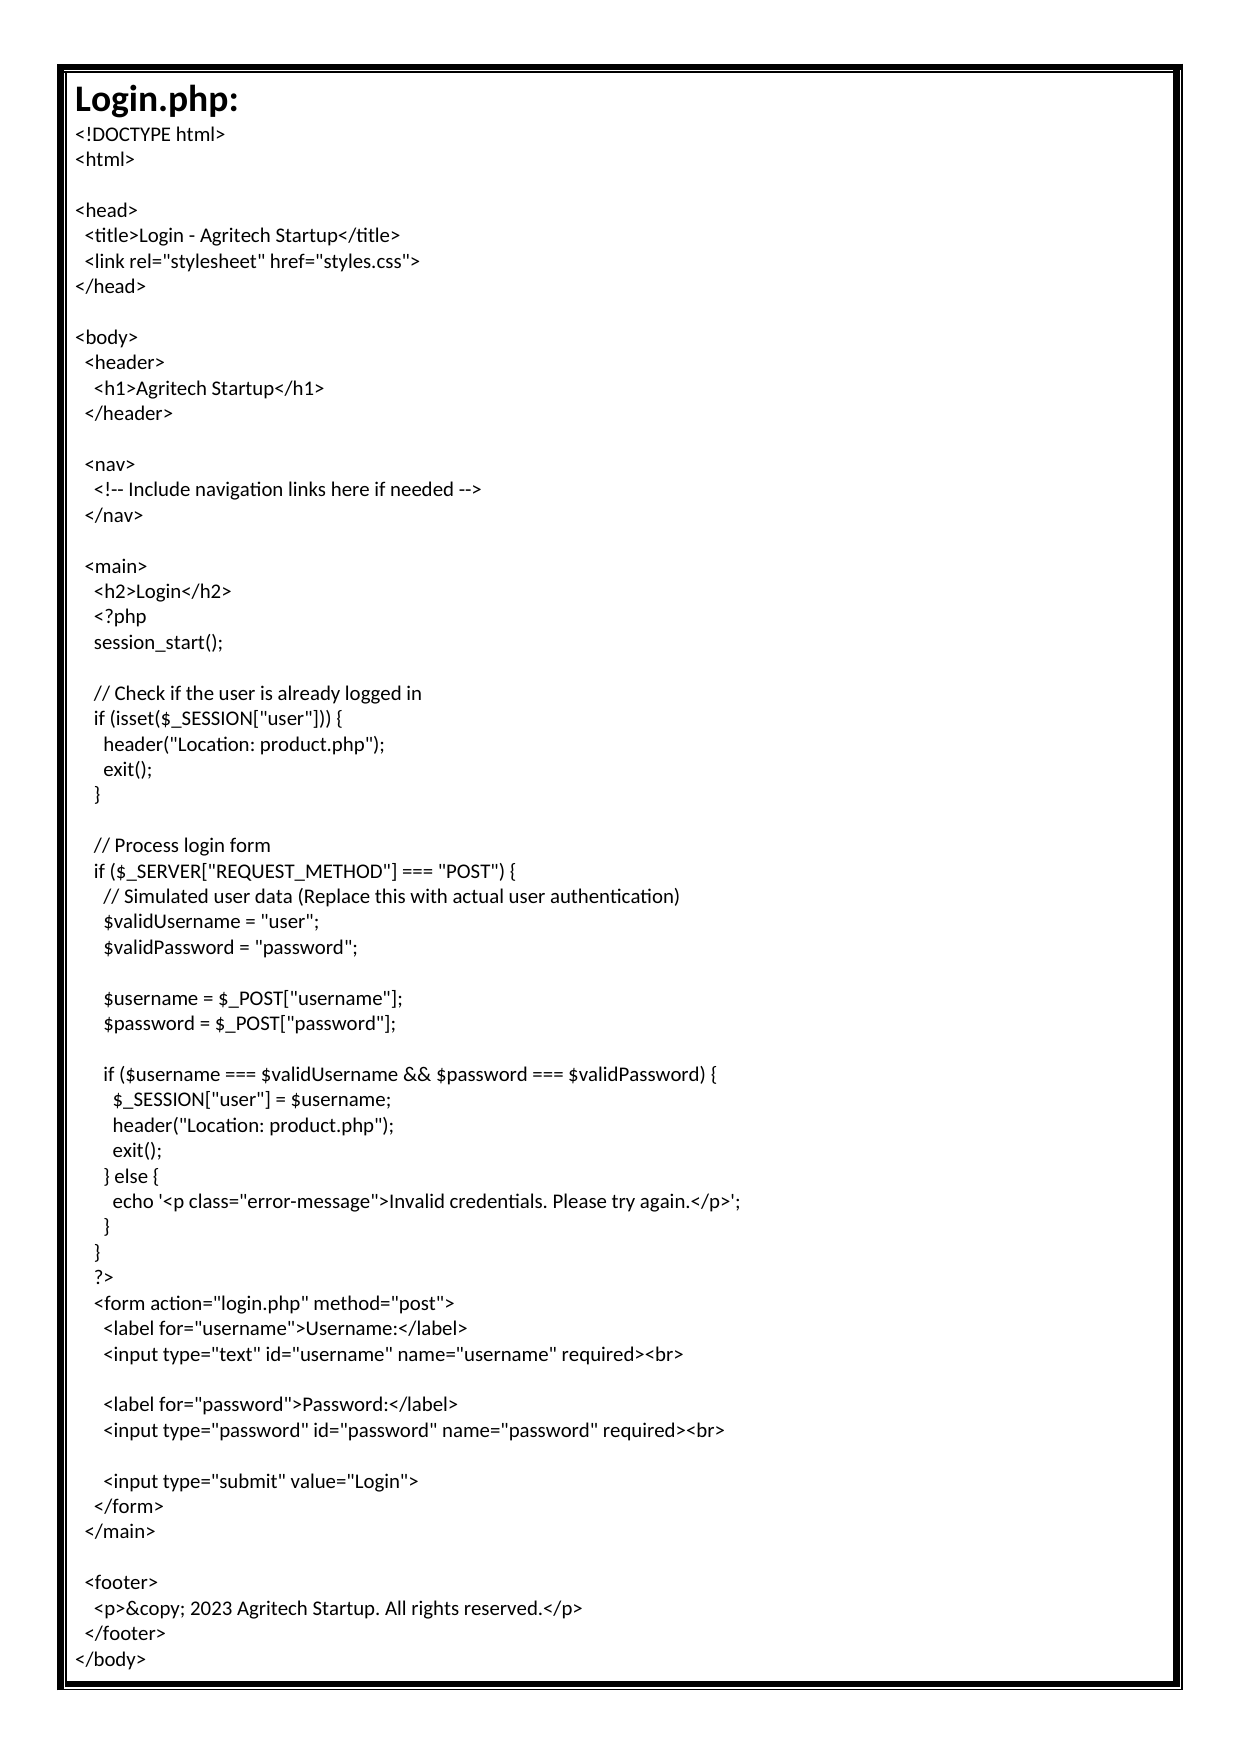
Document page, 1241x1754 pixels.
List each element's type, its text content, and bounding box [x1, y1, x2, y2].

list if (isset($_SESSION["user"])) { [75, 705, 1165, 731]
list } [75, 1214, 1165, 1239]
list <?php [75, 604, 1165, 629]
list <label for="password">Password:</label> [75, 1392, 1165, 1417]
list </main> [75, 1519, 1165, 1544]
list <header> [75, 349, 1165, 375]
list <!DOCTYPE html> [75, 121, 1165, 146]
list </body> [75, 1646, 1165, 1671]
list </head> [75, 273, 1165, 299]
list </footer> [75, 1620, 1165, 1646]
list <h2>Login</h2> [75, 578, 1165, 604]
list // Process login form [75, 832, 1165, 858]
list } [75, 1239, 1165, 1264]
list <!-- Include navigation links here if needed --> [75, 477, 1165, 502]
list header("Location: product.php"); [75, 731, 1165, 756]
list <body> [75, 324, 1165, 349]
list exit(); [75, 756, 1165, 782]
list // Simulated user data (Replace this with actual user authentication) [75, 883, 1165, 909]
list <form action="login.php" method="post"> [75, 1290, 1165, 1315]
list $validUsername = "user"; [75, 909, 1165, 934]
list } else { [75, 1163, 1165, 1188]
list if ($username === $validUsername && $password === $validPassword) { [75, 1061, 1165, 1087]
list </header> [75, 400, 1165, 426]
list ?> [75, 1264, 1165, 1290]
list } [75, 782, 1165, 807]
list <h1>Agritech Startup</h1> [75, 375, 1165, 400]
list </nav> [75, 502, 1165, 527]
list if ($_SERVER["REQUEST_METHOD"] === "POST") { [75, 858, 1165, 883]
list <nav> [75, 451, 1165, 477]
list exit(); [75, 1137, 1165, 1163]
list $password = $_POST["password"]; [75, 1010, 1165, 1036]
list <footer> [75, 1569, 1165, 1595]
list <title>Login - Agritech Startup</title> [75, 222, 1165, 248]
list echo '<p class="error-message">Invalid credentials. Please try again.</p>'; [75, 1188, 1165, 1214]
list <link rel="stylesheet" href="styles.css"> [75, 248, 1165, 273]
list // Check if the user is already logged in [75, 680, 1165, 705]
list <head> [75, 197, 1165, 222]
list session_start(); [75, 629, 1165, 654]
list <html> [75, 146, 1165, 172]
list $username = $_POST["username"]; [75, 985, 1165, 1010]
list $validPassword = "password"; [75, 934, 1165, 959]
list <input type="text" id="username" name="username" required><br> [75, 1341, 1165, 1366]
list </form> [75, 1493, 1165, 1519]
list <p>&copy; 2023 Agritech Startup. All rights reserved.</p> [75, 1595, 1165, 1620]
list Login.php: [75, 75, 1165, 121]
list <input type="submit" value="Login"> [75, 1468, 1165, 1493]
list <main> [75, 553, 1165, 578]
list <input type="password" id="password" name="password" required><br> [75, 1417, 1165, 1442]
list header("Location: product.php"); [75, 1112, 1165, 1137]
list $_SESSION["user"] = $username; [75, 1087, 1165, 1112]
list <label for="username">Username:</label> [75, 1315, 1165, 1341]
